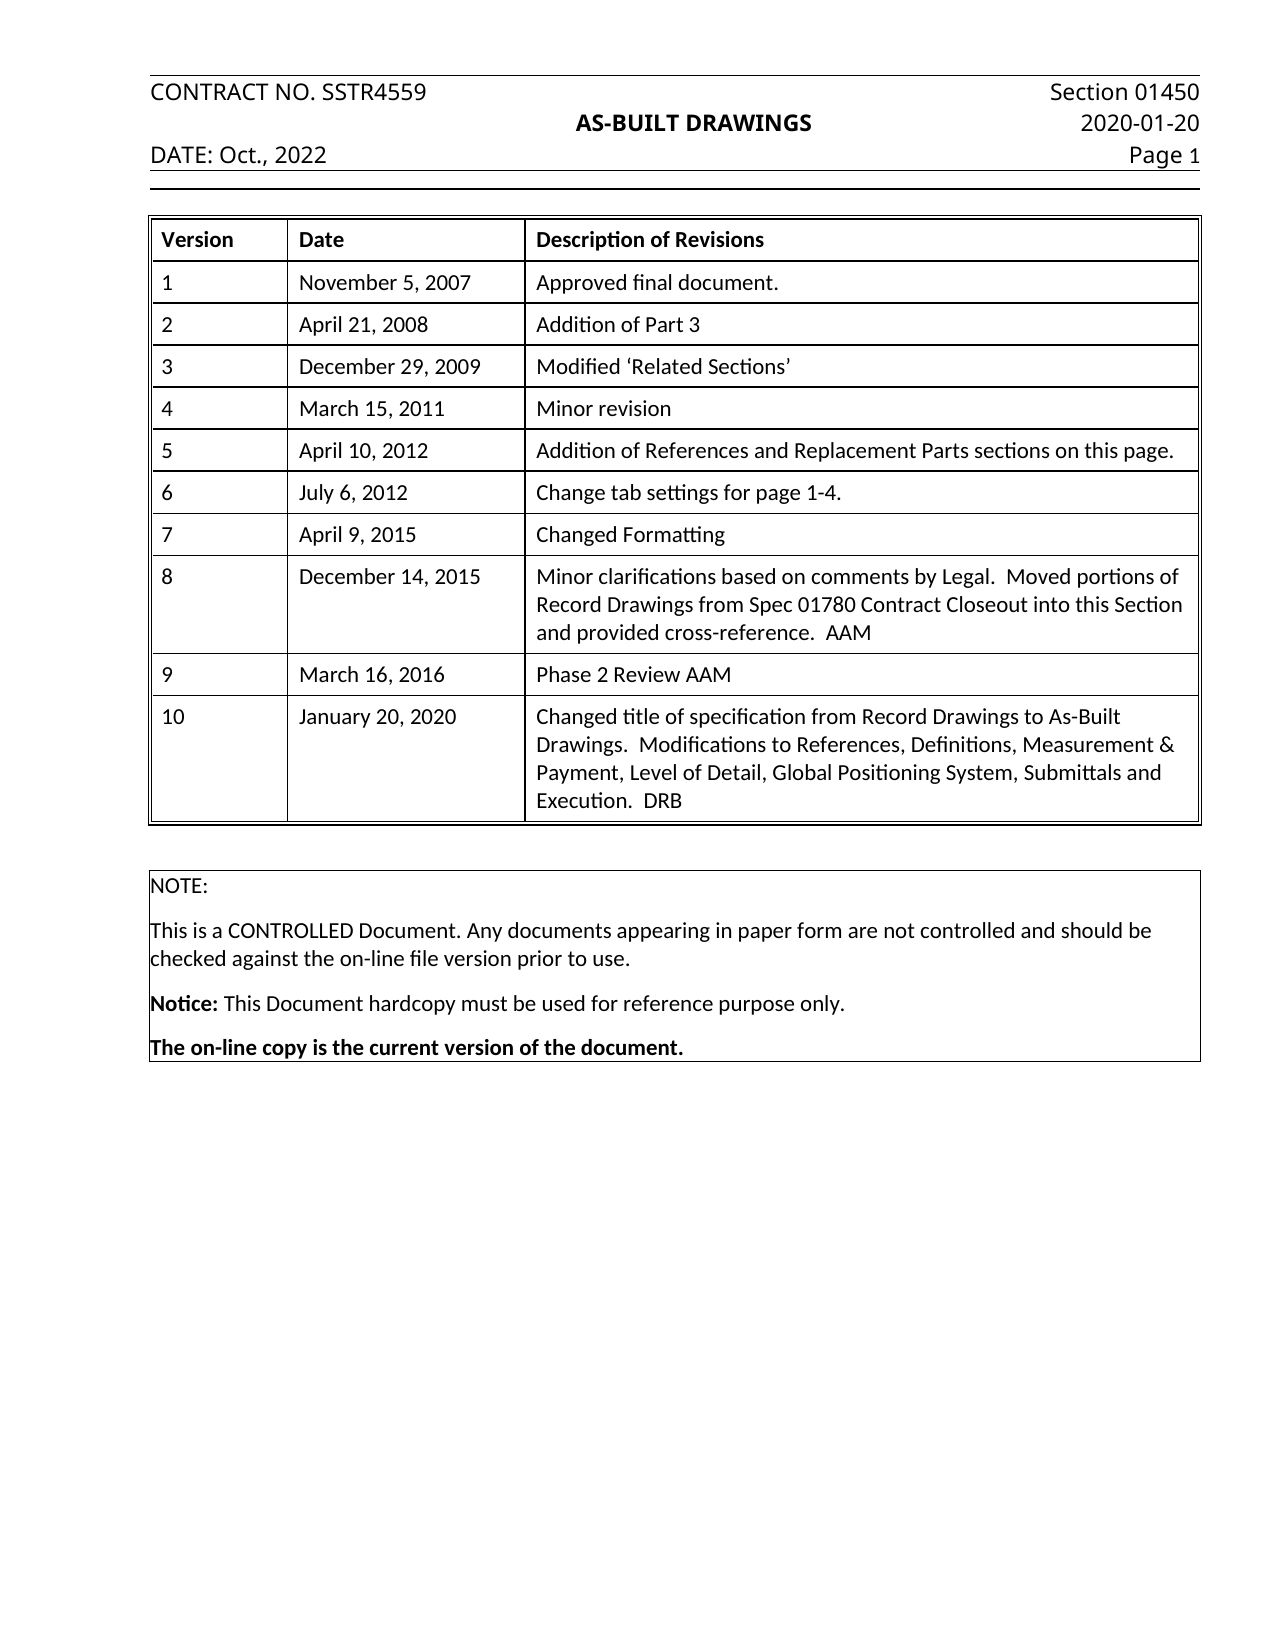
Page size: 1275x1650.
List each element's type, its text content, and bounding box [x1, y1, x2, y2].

table_cell April 9, 2015 [288, 514, 524, 554]
text Notice: This Document hardcopy must be used for reference purpose only. [150, 988, 1200, 1017]
table_cell 3 [152, 345, 287, 386]
text This is a CONTROLLED Document. Any documents appearing in paper form are not controlled and should be checked against the on-line file version prior to use. [150, 915, 1200, 972]
table_cell December 14, 2015 [288, 556, 524, 653]
table_cell Addition of Part 3 [526, 304, 1198, 344]
table_cell November 5, 2007 [288, 262, 524, 302]
table_header Version [152, 220, 287, 260]
text NOTE: [150, 871, 1200, 899]
table_cell 5 [152, 429, 287, 470]
table_cell 8 [152, 556, 287, 653]
table_cell Modified ‘Related Sections’ [526, 346, 1198, 386]
table_cell January 20, 2020 [288, 696, 524, 821]
table_cell 4 [152, 387, 287, 428]
table_header Date [288, 220, 524, 260]
table_cell 9 [152, 654, 287, 695]
table_cell Changed title of specification from Record Drawings to As-Built Drawings. Modifications to References, Definitions, Measurement & Payment, Level of Detail, Global Positioning System, Submittals and Execution. DRB [526, 696, 1198, 821]
table_cell Phase 2 Review AAM [526, 654, 1198, 695]
table_cell Approved final document. [526, 262, 1198, 302]
table_cell Minor clarifications based on comments by Legal. Moved portions of Record Drawings from Spec 01780 Contract Closeout into this Section and provided cross-reference. AAM [526, 556, 1198, 653]
table_cell 1 [152, 261, 287, 302]
table_cell 7 [152, 514, 287, 554]
table_cell March 15, 2011 [288, 388, 524, 428]
table_cell Changed Formatting [526, 514, 1198, 554]
table_header Description of Revisions [526, 220, 1198, 260]
table_cell 6 [152, 471, 287, 512]
table_cell Change tab settings for page 1-4. [526, 472, 1198, 512]
table_cell March 16, 2016 [288, 654, 524, 695]
table_cell July 6, 2012 [288, 472, 524, 512]
table_cell 2 [152, 303, 287, 344]
text The on-line copy is the current version of the document. [150, 1032, 1200, 1061]
table_cell December 29, 2009 [288, 346, 524, 386]
table_cell Minor revision [526, 388, 1198, 428]
table_cell April 10, 2012 [288, 430, 524, 470]
table_cell Addition of References and Replacement Parts sections on this page. [526, 430, 1198, 470]
table_cell April 21, 2008 [288, 304, 524, 344]
table_cell 10 [152, 696, 287, 821]
